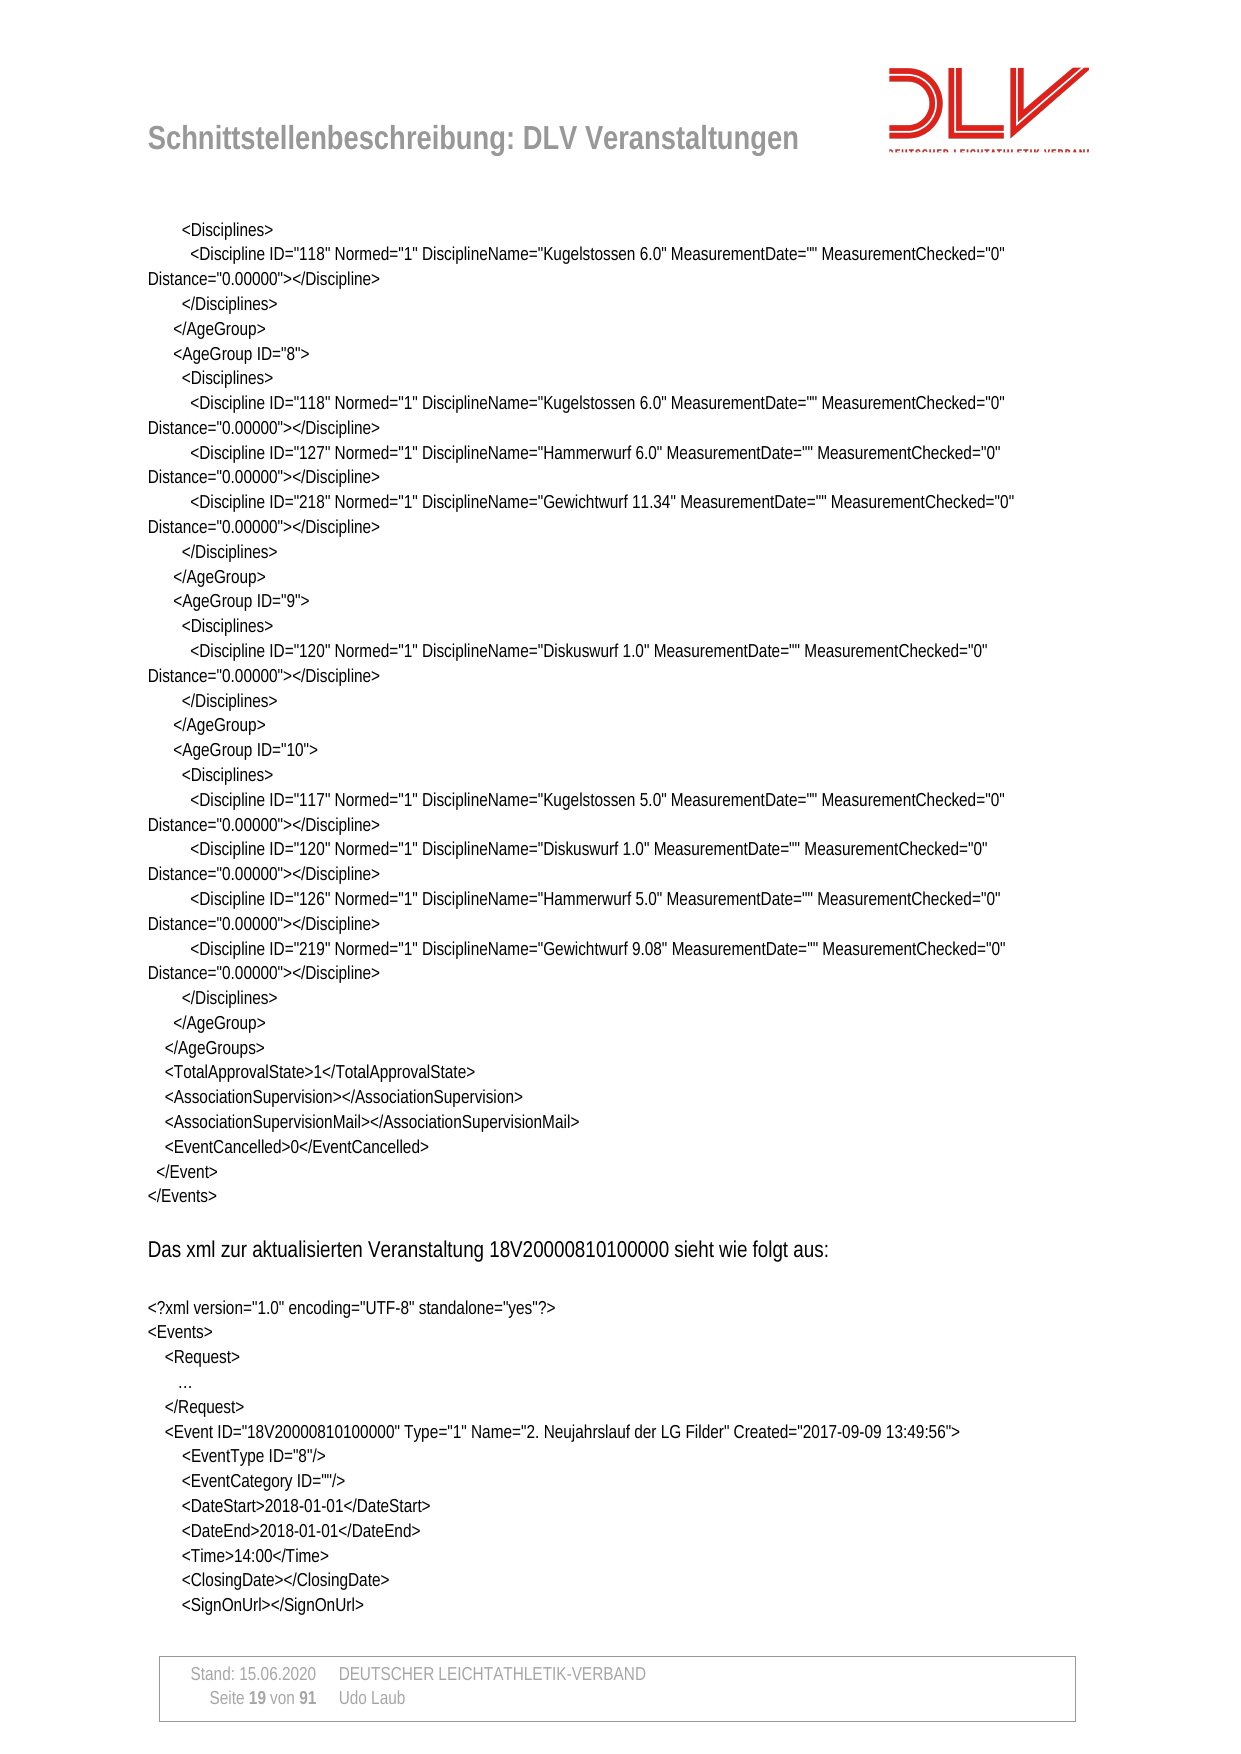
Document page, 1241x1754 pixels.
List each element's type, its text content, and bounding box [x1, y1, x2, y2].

text <Event ID="18V20000810100000" Type="1" Name="2. Neujahrslauf der LG Filder" Created="2017-09-09 13:49:56"> [148, 1421, 1092, 1442]
text <AgeGroup ID="9"> [148, 590, 1092, 612]
text </AgeGroup> [148, 1012, 1092, 1033]
text </Events> [148, 1185, 1092, 1207]
text </Disciplines> [148, 541, 1092, 562]
text <Discipline ID="120" Normed="1" DisciplineName="Diskuswurf 1.0" MeasurementDate="" MeasurementChecked="0" Distance="0.00000"></Discipline> [148, 838, 1092, 885]
text <Time>14:00</Time> [148, 1544, 1092, 1566]
text <Disciplines> [148, 615, 1092, 637]
text </AgeGroups> [148, 1037, 1092, 1058]
text <Discipline ID="127" Normed="1" DisciplineName="Hammerwurf 6.0" MeasurementDate="" MeasurementChecked="0" Distance="0.00000"></Discipline> [148, 442, 1092, 488]
text … [148, 1371, 1092, 1392]
text <AgeGroup ID="10"> [148, 739, 1092, 761]
text <AgeGroup ID="8"> [148, 342, 1092, 364]
text <EventType ID="8"/> [148, 1445, 1092, 1467]
text <Discipline ID="118" Normed="1" DisciplineName="Kugelstossen 6.0" MeasurementDate="" MeasurementChecked="0" Distance="0.00000"></Discipline> [148, 243, 1092, 290]
text </Request> [148, 1396, 1092, 1417]
text <ClosingDate></ClosingDate> [148, 1569, 1092, 1591]
text </Disciplines> [148, 689, 1092, 711]
text <AssociationSupervisionMail></AssociationSupervisionMail> [148, 1111, 1092, 1133]
text </AgeGroup> [148, 318, 1092, 339]
text </Event> [148, 1161, 1092, 1182]
text <DateStart>2018-01-01</DateStart> [148, 1495, 1092, 1516]
text <Discipline ID="120" Normed="1" DisciplineName="Diskuswurf 1.0" MeasurementDate="" MeasurementChecked="0" Distance="0.00000"></Discipline> [148, 640, 1092, 686]
text <Events> [148, 1321, 1092, 1343]
text <Request> [148, 1346, 1092, 1368]
text </AgeGroup> [148, 566, 1092, 587]
text <Disciplines> [148, 367, 1092, 389]
text <SignOnUrl></SignOnUrl> [148, 1594, 1092, 1616]
text <Discipline ID="219" Normed="1" DisciplineName="Gewichtwurf 9.08" MeasurementDate="" MeasurementChecked="0" Distance="0.00000"></Discipline> [148, 937, 1092, 984]
text <AssociationSupervision></AssociationSupervision> [148, 1086, 1092, 1108]
text <EventCancelled>0</EventCancelled> [148, 1136, 1092, 1157]
text <TotalApprovalState>1</TotalApprovalState> [148, 1061, 1092, 1083]
text <Discipline ID="117" Normed="1" DisciplineName="Kugelstossen 5.0" MeasurementDate="" MeasurementChecked="0" Distance="0.00000"></Discipline> [148, 789, 1092, 835]
text <Disciplines> [148, 764, 1092, 786]
text </Disciplines> [148, 293, 1092, 314]
text <EventCategory ID=""/> [148, 1470, 1092, 1492]
text <DateEnd>2018-01-01</DateEnd> [148, 1520, 1092, 1541]
text <Discipline ID="126" Normed="1" DisciplineName="Hammerwurf 5.0" MeasurementDate="" MeasurementChecked="0" Distance="0.00000"></Discipline> [148, 888, 1092, 934]
text <?xml version="1.0" encoding="UTF-8" standalone="yes"?> [148, 1297, 1092, 1318]
text </AgeGroup> [148, 714, 1092, 736]
text <Disciplines> [148, 218, 1092, 240]
text <Discipline ID="218" Normed="1" DisciplineName="Gewichtwurf 11.34" MeasurementDate="" MeasurementChecked="0" Distance="0.00000"></Discipline> [148, 491, 1092, 538]
text </Disciplines> [148, 987, 1092, 1009]
text <Discipline ID="118" Normed="1" DisciplineName="Kugelstossen 6.0" MeasurementDate="" MeasurementChecked="0" Distance="0.00000"></Discipline> [148, 392, 1092, 438]
picture [888, 67, 1089, 152]
text Das xml zur aktualisierten Veranstaltung 18V20000810100000 sieht wie folgt aus: [148, 1236, 1092, 1262]
